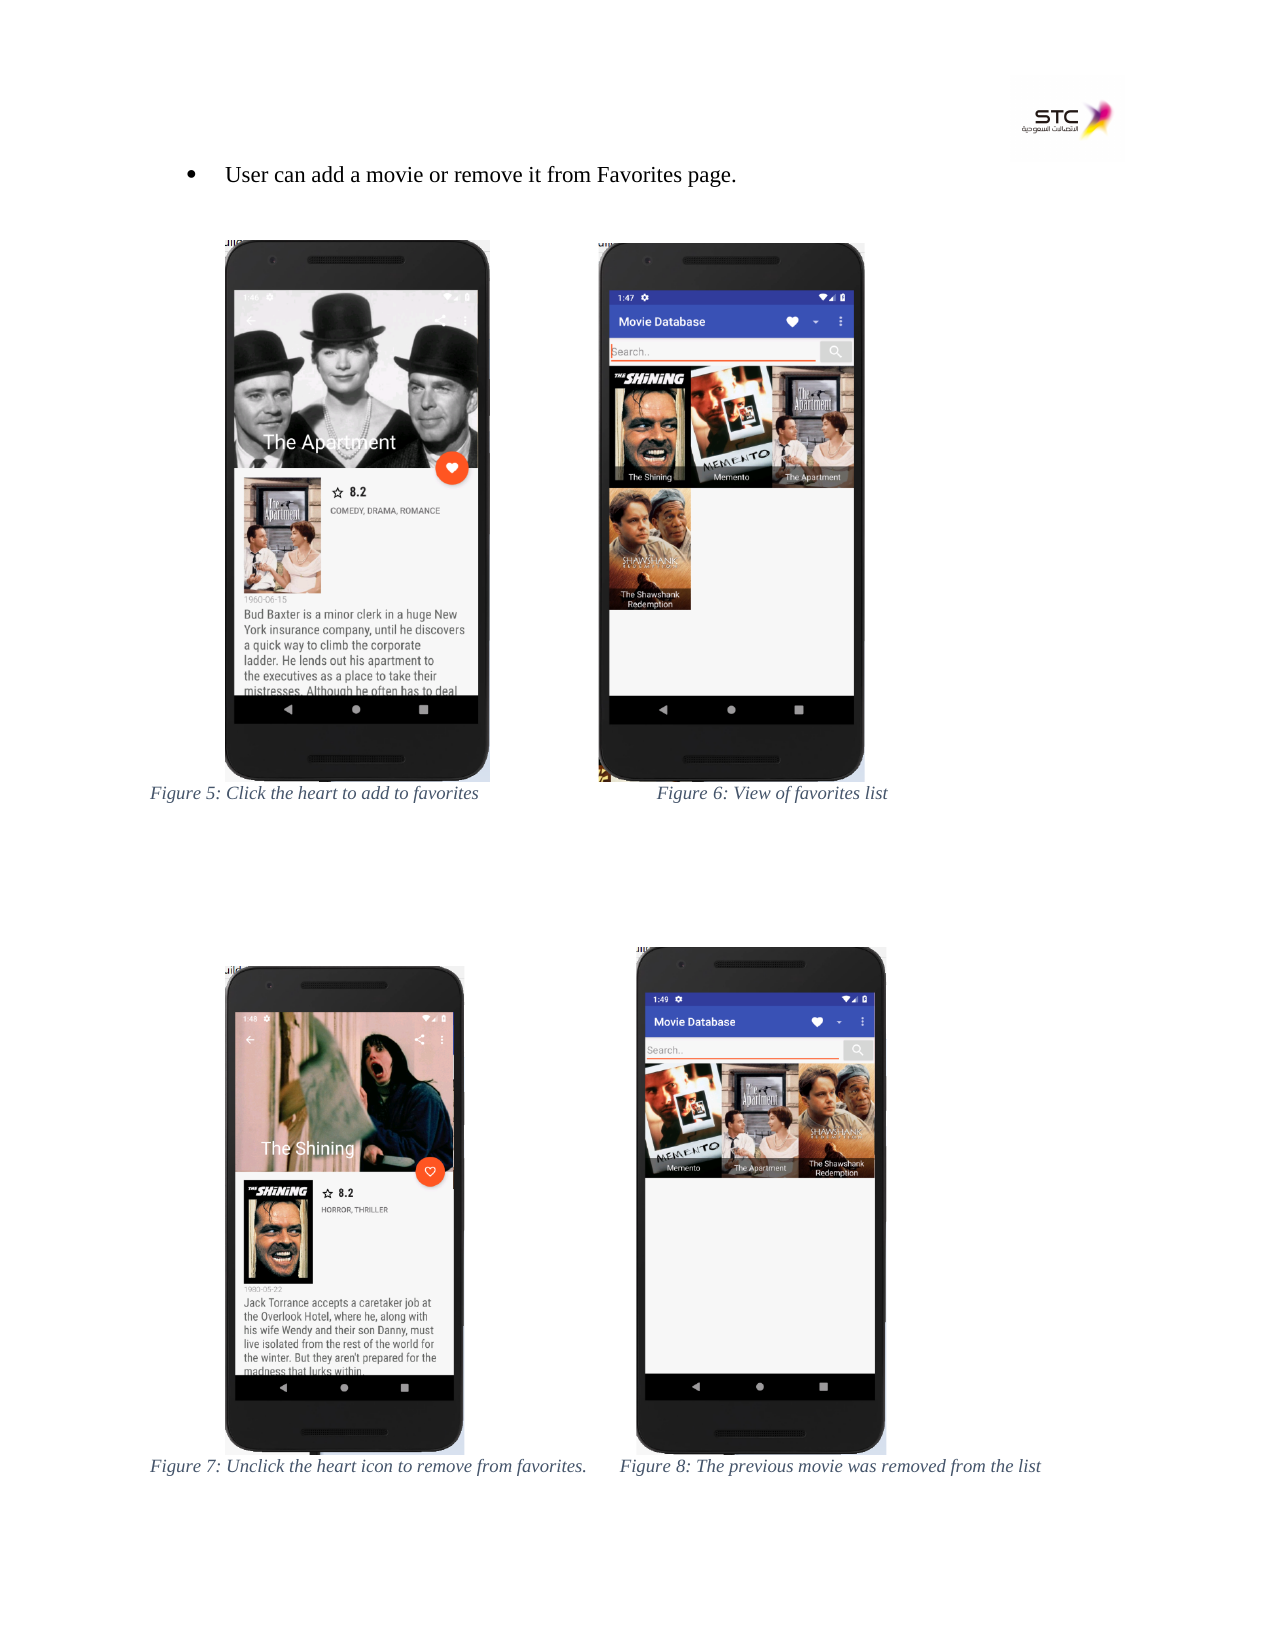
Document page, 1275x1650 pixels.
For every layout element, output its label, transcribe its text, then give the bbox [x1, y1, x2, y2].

picture [636, 947, 887, 1455]
picture [1010, 75, 1125, 162]
picture [598, 243, 865, 782]
text Figure 5: Click the heart to add to favorites Figure 6: View of favorites list [150, 782, 1125, 803]
list User can add a movie or remove it from Favorites page. [187, 161, 1125, 188]
text Figure 7: Unclick the heart icon to remove from favorites. Figure 8: The previous movie was removed from the list [150, 1454, 1125, 1476]
picture [225, 240, 490, 782]
picture [225, 966, 465, 1455]
